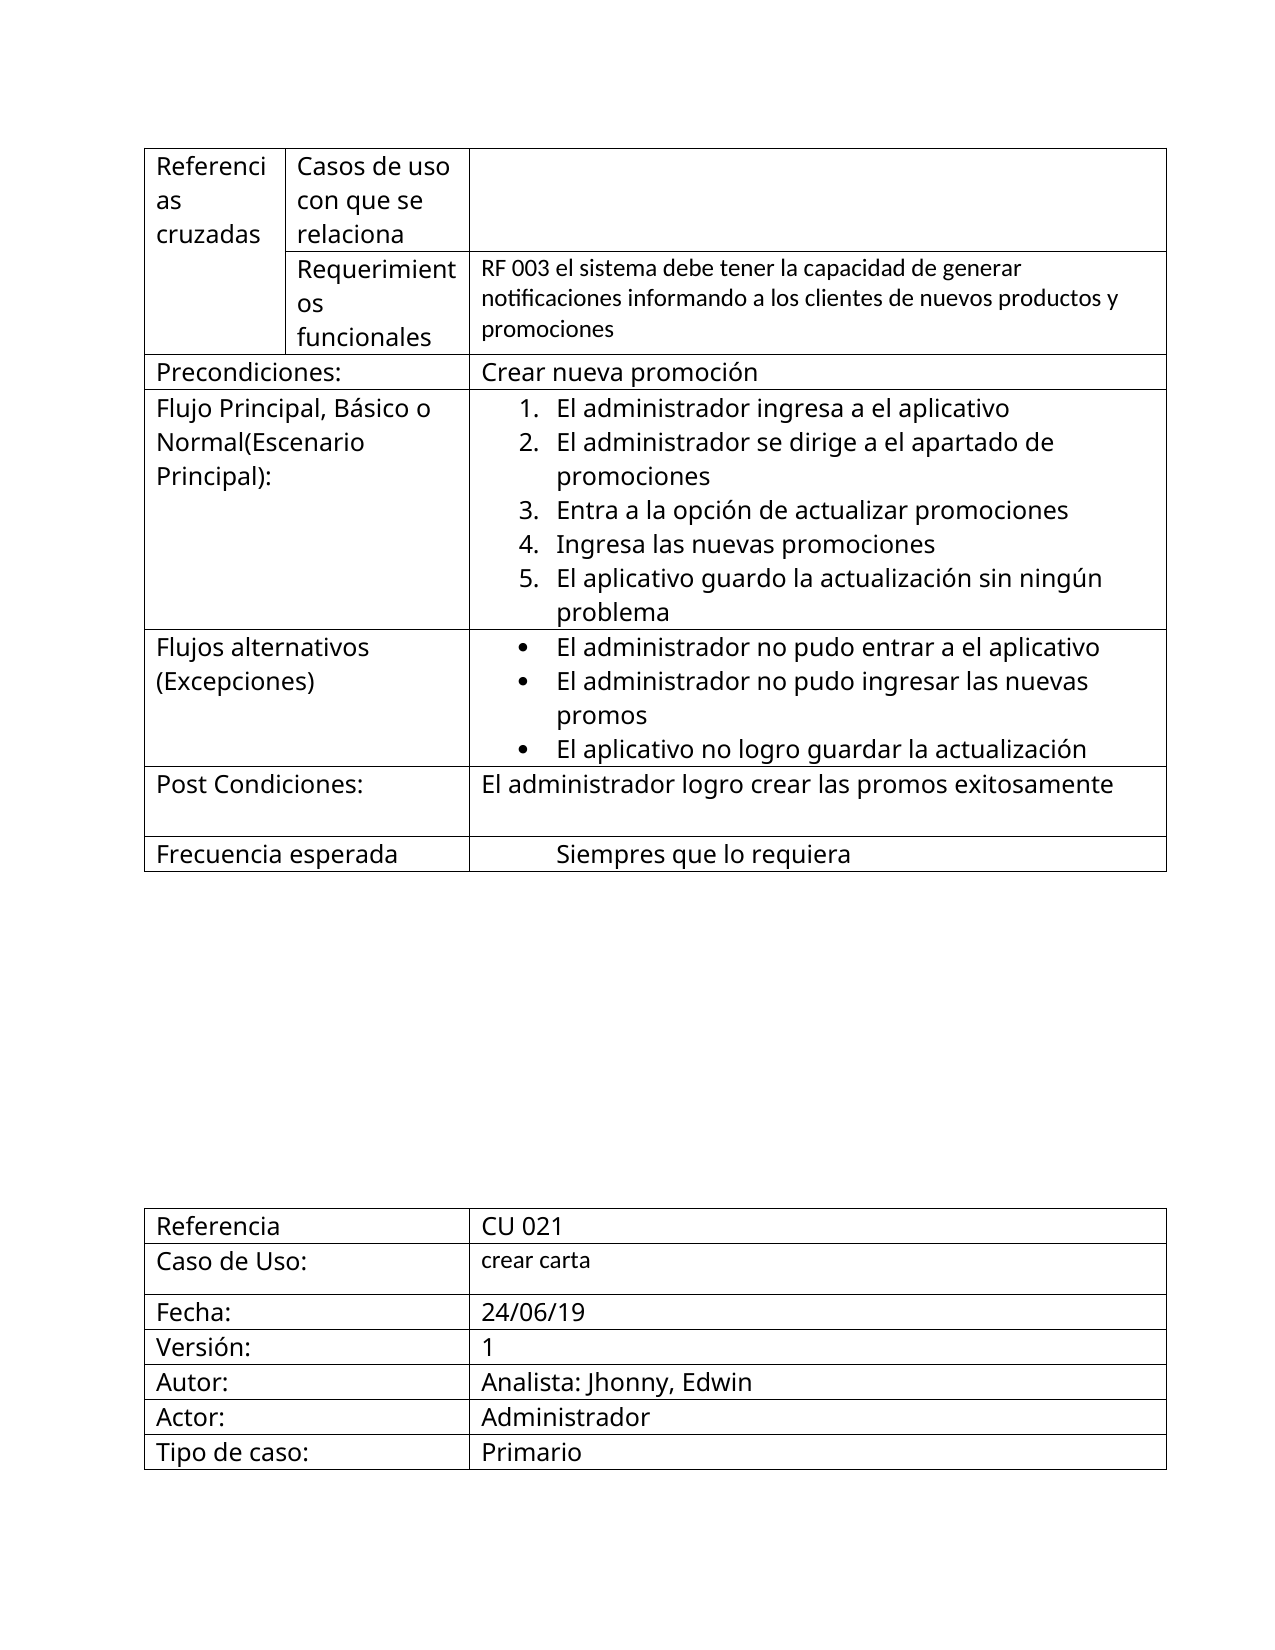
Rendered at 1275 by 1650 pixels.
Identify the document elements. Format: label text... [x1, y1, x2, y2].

table_cell Precondiciones: [145, 355, 469, 389]
table_cell Versión: [145, 1330, 469, 1364]
table_cell Casos de uso con que se relaciona [286, 149, 469, 251]
table_cell RF 003 el sistema debe tener la capacidad de generar notificaciones informando a los clientes de nuevos productos y promociones [470, 252, 1166, 354]
table_cell Flujos alternativos (Excepciones) [145, 630, 469, 766]
table_cell Requerimientos funcionales [286, 252, 469, 354]
table_cell Flujo Principal, Básico o Normal(Escenario Principal): [145, 390, 469, 629]
table_cell Post Condiciones: [145, 767, 469, 836]
table_header Referencia [145, 1209, 469, 1243]
table_cell El administrador ingresa a el aplicativo El administrador se dirige a el apartado de promociones Entra a la opción de actualizar promociones Ingresa las nuevas promociones El aplicativo guardo la actualización sin ningún problema [470, 390, 1166, 629]
table_cell El administrador logro crear las promos exitosamente [470, 767, 1166, 836]
table_cell 24/06/19 [470, 1295, 1166, 1328]
table_cell El administrador no pudo entrar a el aplicativo El administrador no pudo ingresar las nuevas promos El aplicativo no logro guardar la actualización [470, 630, 1166, 766]
table_cell Primario [470, 1435, 1166, 1469]
table_cell 1 [470, 1330, 1166, 1364]
table_cell Autor: [145, 1365, 469, 1399]
table_cell Crear nueva promoción [470, 355, 1166, 389]
table_cell Caso de Uso: [145, 1244, 469, 1293]
table_cell Analista: Jhonny, Edwin [470, 1365, 1166, 1399]
table_cell Actor: [145, 1400, 469, 1434]
table_cell Frecuencia esperada [145, 837, 469, 871]
table_cell Fecha: [145, 1295, 469, 1328]
table_cell Siempres que lo requiera [470, 837, 1166, 871]
table_cell Tipo de caso: [145, 1435, 469, 1469]
table_cell Administrador [470, 1400, 1166, 1434]
table_cell crear carta [470, 1244, 1166, 1293]
table_header CU 021 [470, 1209, 1166, 1243]
table_cell [470, 149, 1166, 251]
table_cell Referencias cruzadas [145, 149, 285, 354]
